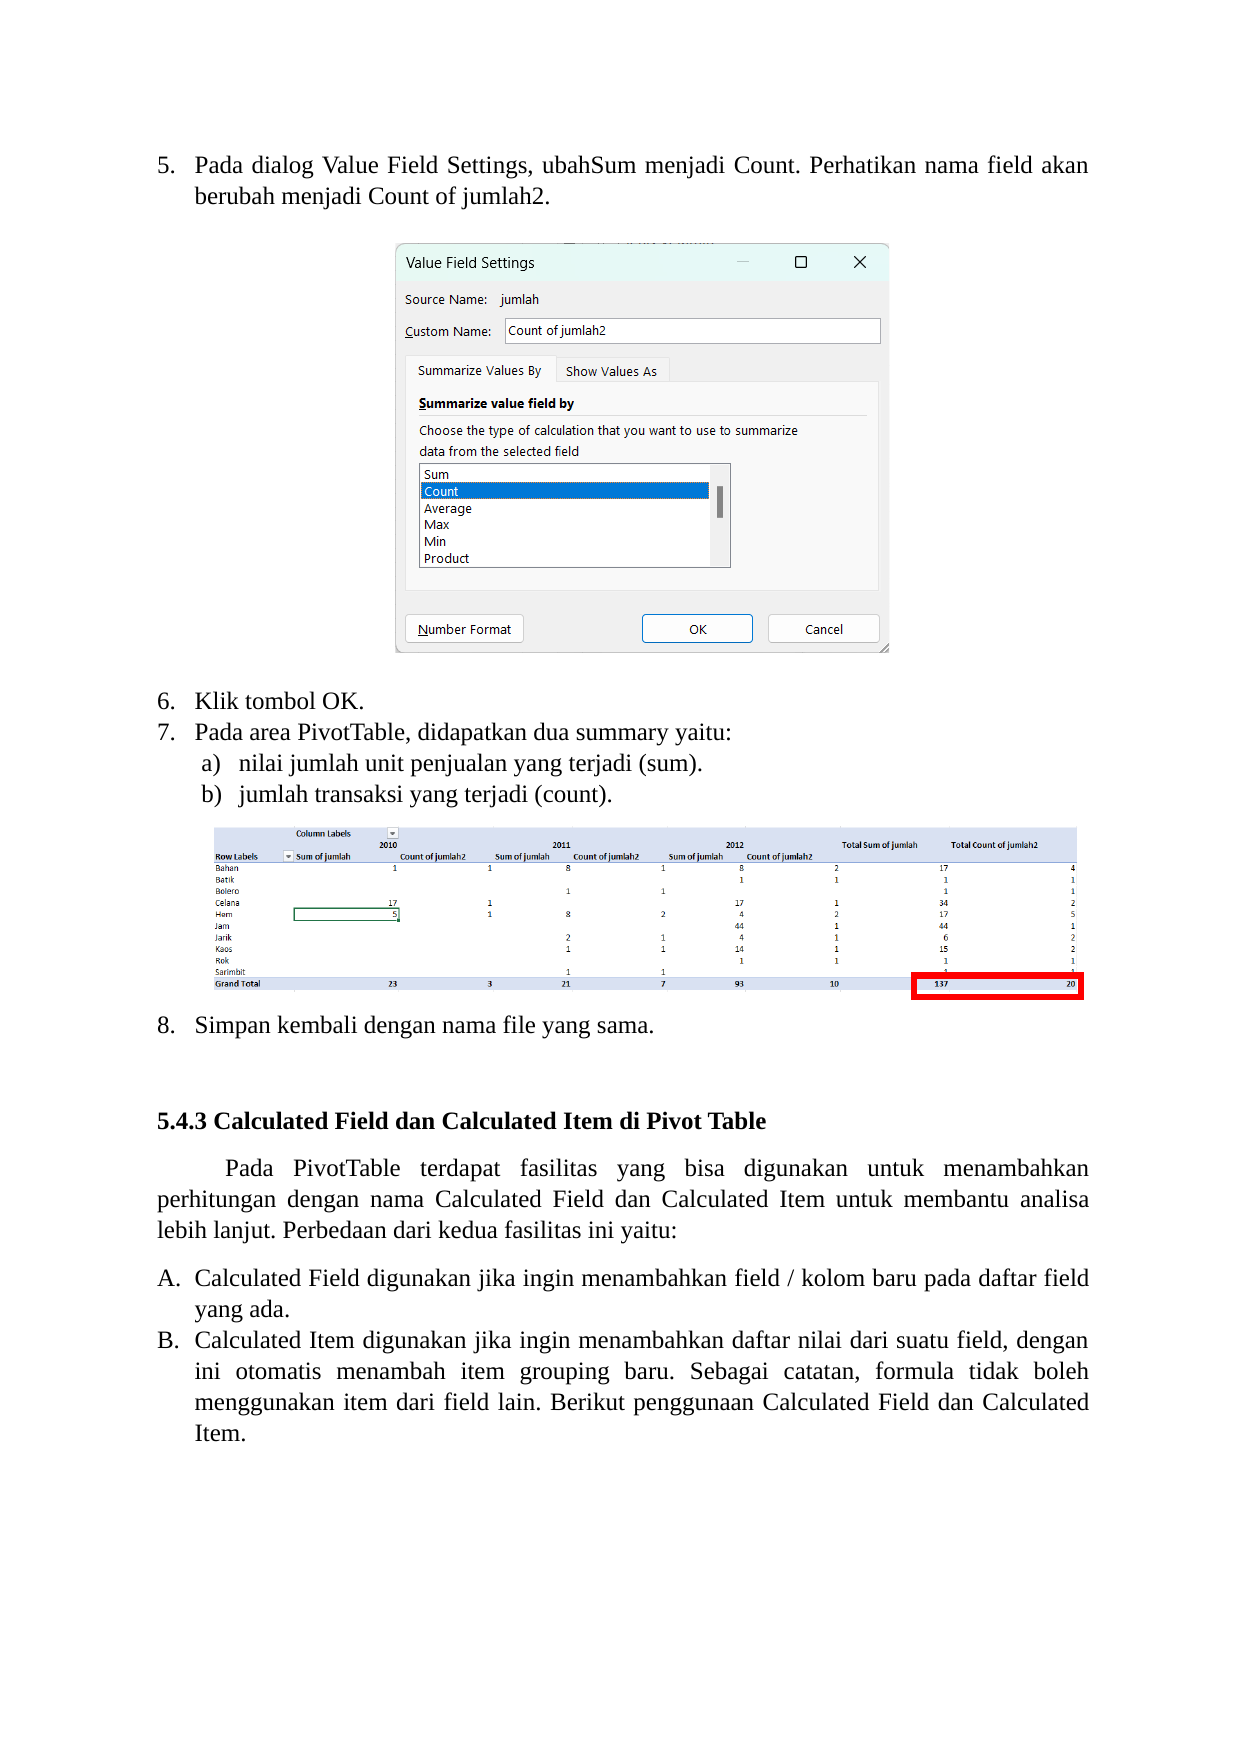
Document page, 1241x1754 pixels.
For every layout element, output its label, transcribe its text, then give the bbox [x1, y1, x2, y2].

list Calculated Item digunakan jika ingin menambahkan daftar nilai dari suatu field, dengan ini otomatis menambah item grouping baru. Sebagai catatan, formula tidak boleh menggunakan item dari field lain. Berikut penggunaan Calculated Field dan Calculated Item. [157, 1325, 1090, 1447]
text 5.4.3 Calculated Field dan Calculated Item di Pivot Table [157, 1106, 1090, 1134]
list Simpan kembali dengan nama file yang sama. [157, 1010, 1090, 1039]
list Calculated Field digunakan jika ingin menambahkan field / kolom baru pada daftar field yang ada. [157, 1263, 1090, 1323]
list Pada dialog Value Field Settings, ubahSum menjadi Count. Perhatikan nama field akan berubah menjadi Count of jumlah2. [157, 150, 1090, 210]
picture [214, 826, 1078, 992]
picture [917, 979, 1078, 992]
picture [395, 243, 890, 653]
list jumlah transaksi yang terjadi (count). [201, 779, 1090, 808]
list nilai jumlah unit penjualan yang terjadi (sum). [201, 748, 1090, 777]
text Pada PivotTable terdapat fasilitas yang bisa digunakan untuk menambahkan perhitungan dengan nama Calculated Field dan Calculated Item untuk membantu analisa lebih lanjut. Perbedaan dari kedua fasilitas ini yaitu: [157, 1153, 1090, 1244]
list Klik tombol OK. [157, 686, 1090, 714]
list Pada area PivotTable, didapatkan dua summary yaitu: [157, 717, 1090, 746]
